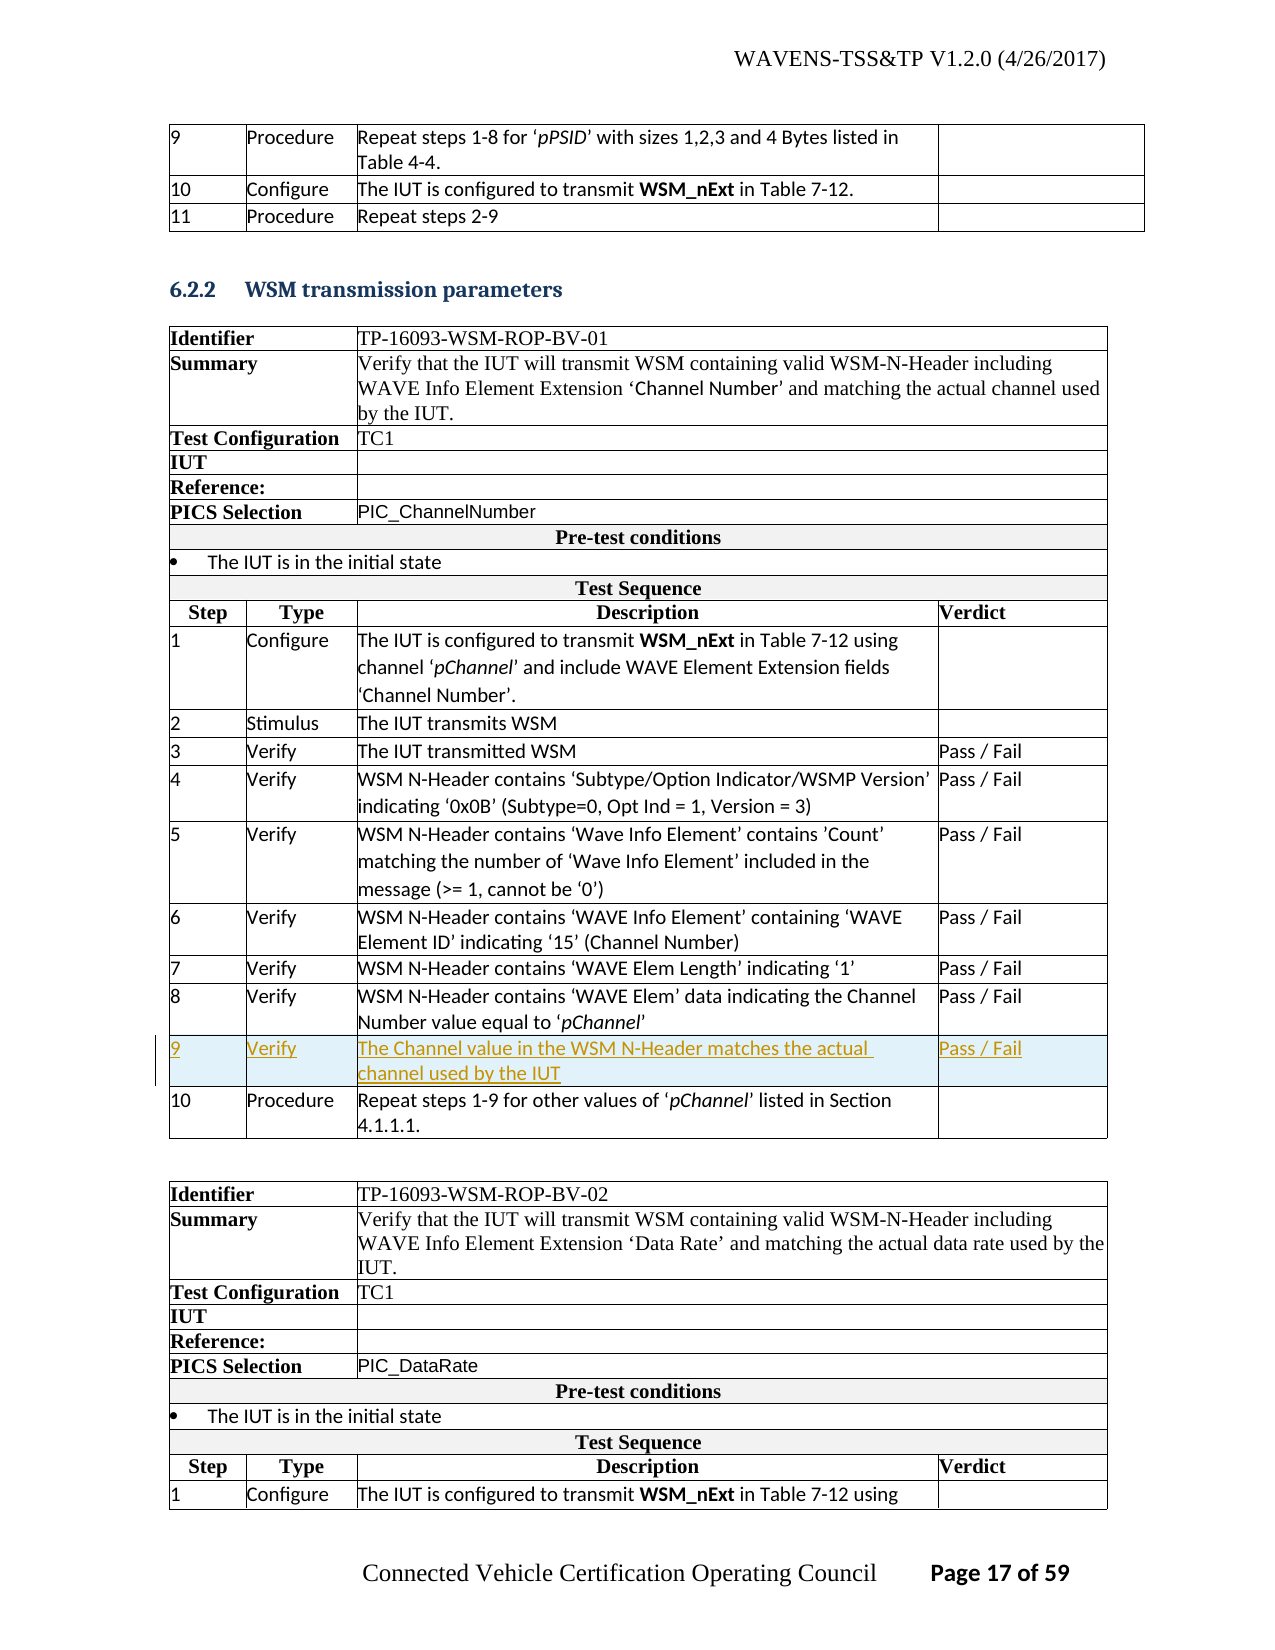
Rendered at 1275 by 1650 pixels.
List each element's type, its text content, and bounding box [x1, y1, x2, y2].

table_cell Pass / Fail [939, 738, 1107, 765]
table_cell Repeat steps 1-8 for ‘pPSID’ with sizes 1,2,3 and 4 Bytes listed in . [358, 125, 938, 175]
table_cell Pass / Fail [939, 984, 1107, 1034]
table_cell 4 [170, 766, 246, 821]
table_cell WSM N-Header contains ‘WAVE Elem’ data indicating the Channel Number value equal to ‘pChannel’ [358, 984, 938, 1034]
table_cell 3 [170, 738, 246, 765]
table_cell 1 [170, 627, 246, 709]
table_cell [358, 1305, 1107, 1328]
table_cell Verdict [939, 601, 1107, 626]
table_cell [939, 125, 1144, 175]
table_cell Pre-test conditions [170, 525, 1107, 549]
table_cell Configure [247, 627, 357, 709]
subtitle WSM transmission parameters [169, 277, 1106, 303]
table_cell Reference: [170, 475, 357, 499]
table_cell Description [358, 601, 938, 626]
table_cell Step [170, 601, 246, 626]
table_cell WSM N-Header contains ‘Wave Info Element’ contains ’Count’ matching the number of ‘Wave Info Element’ included in the message (>= 1, cannot be ‘0’) [358, 822, 938, 903]
table_cell WSM N-Header contains ‘WAVE Info Element’ containing ‘WAVE Element ID’ indicating ‘15’ (Channel Number) [358, 904, 938, 955]
table_cell Test Configuration [170, 1280, 357, 1304]
table_cell Verify [247, 984, 357, 1034]
table_cell Description [358, 1455, 938, 1480]
table_cell TC1 [358, 426, 1107, 449]
table_cell The IUT transmitted WSM [358, 738, 938, 765]
table_header Identifier [170, 1182, 357, 1206]
table_cell Verify that the IUT will transmit WSM containing valid WSM-N-Header including WAVE Info Element Extension ‘Data Rate’ and matching the actual data rate used by the IUT. [358, 1207, 1107, 1279]
table_cell Pre-test conditions [170, 1379, 1107, 1403]
table_cell The IUT is configured to transmit WSM_nExt in . [358, 176, 938, 203]
table_cell Pass / Fail [939, 904, 1107, 955]
table_cell [939, 176, 1144, 203]
table_cell [358, 1330, 1107, 1353]
table_cell Type [247, 601, 357, 626]
table_cell 10 [170, 176, 246, 203]
table_cell 7 [170, 956, 246, 983]
table_cell Procedure [247, 1087, 357, 1138]
table_header TP-16093-WSM-ROP-BV-02 [358, 1182, 1107, 1206]
table_cell Reference: [170, 1330, 357, 1353]
table_cell IUT [170, 451, 357, 474]
table_cell 2 [170, 710, 246, 737]
table_cell 11 [170, 204, 246, 231]
table_cell Procedure [247, 125, 357, 175]
table_cell Repeat steps 2-9 [358, 204, 938, 231]
table_cell [939, 710, 1107, 737]
table_cell Pass / Fail [939, 956, 1107, 983]
table_cell [358, 451, 1107, 474]
table_cell Procedure [247, 204, 357, 231]
table_cell Verify [247, 766, 357, 821]
table_header Identifier [170, 327, 357, 350]
table_cell PIC_DataRate [358, 1354, 1107, 1378]
table_cell The IUT transmits WSM [358, 710, 938, 737]
table_cell The IUT is in the initial state [170, 1404, 1107, 1429]
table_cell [358, 1481, 938, 1508]
table_cell TC1 [358, 1280, 1107, 1304]
table_cell [939, 627, 1107, 709]
table_cell 8 [170, 984, 246, 1034]
table_cell Stimulus [247, 710, 357, 737]
table_cell Configure [247, 176, 357, 203]
table_cell Repeat steps 1-9 for other values of ‘pChannel’ listed in Section 4.1.1.1. [358, 1087, 938, 1138]
table_cell Pass / Fail [939, 822, 1107, 903]
table_cell Verify that the IUT will transmit WSM containing valid WSM-N-Header including WAVE Info Element Extension ‘Channel Number’ and matching the actual channel used by the IUT. [358, 351, 1107, 425]
table_cell Step [170, 1455, 246, 1480]
table_cell IUT [170, 1305, 357, 1328]
table_cell Verify [247, 956, 357, 983]
table_cell [939, 1087, 1107, 1138]
table_cell Verify [247, 738, 357, 765]
table_cell [358, 475, 1107, 499]
table_cell 6 [170, 904, 246, 955]
table_cell PICS Selection [170, 1354, 357, 1378]
table_cell Summary [170, 1207, 357, 1279]
table_cell Test Sequence [170, 576, 1107, 599]
table_cell 9 [170, 125, 246, 175]
table_cell [939, 1481, 1107, 1508]
table_cell The IUT is configured to transmit WSM_nExt in using channel ‘pChannel’ and include WAVE Element Extension fields ‘Channel Number’. [358, 627, 938, 709]
table_cell WSM N-Header contains ‘WAVE Elem Length’ indicating ‘1’ [358, 956, 938, 983]
table_cell Summary [170, 351, 357, 425]
table_cell Type [247, 1455, 357, 1480]
table_cell 5 [170, 822, 246, 903]
table_cell Verify [247, 904, 357, 955]
table_cell Test Sequence [170, 1430, 1107, 1454]
table_cell 10 [170, 1087, 246, 1138]
table_cell The IUT is in the initial state [170, 550, 1107, 575]
table_cell PICS Selection [170, 500, 357, 524]
table_cell Pass / Fail [939, 766, 1107, 821]
table_cell PIC_ChannelNumber [358, 500, 1107, 524]
table_cell Verify [247, 822, 357, 903]
table_header TP-16093-WSM-ROP-BV-01 [358, 327, 1107, 350]
table_cell Test Configuration [170, 426, 357, 449]
table_cell 1 [170, 1481, 246, 1508]
table_cell WSM N-Header contains ‘Subtype/Option Indicator/WSMP Version’ indicating ‘0x0B’ (Subtype=0, Opt Ind = 1, Version = 3) [358, 766, 938, 821]
table_cell Configure [247, 1481, 357, 1508]
table_cell Verdict [939, 1455, 1107, 1480]
table_cell [939, 204, 1144, 231]
